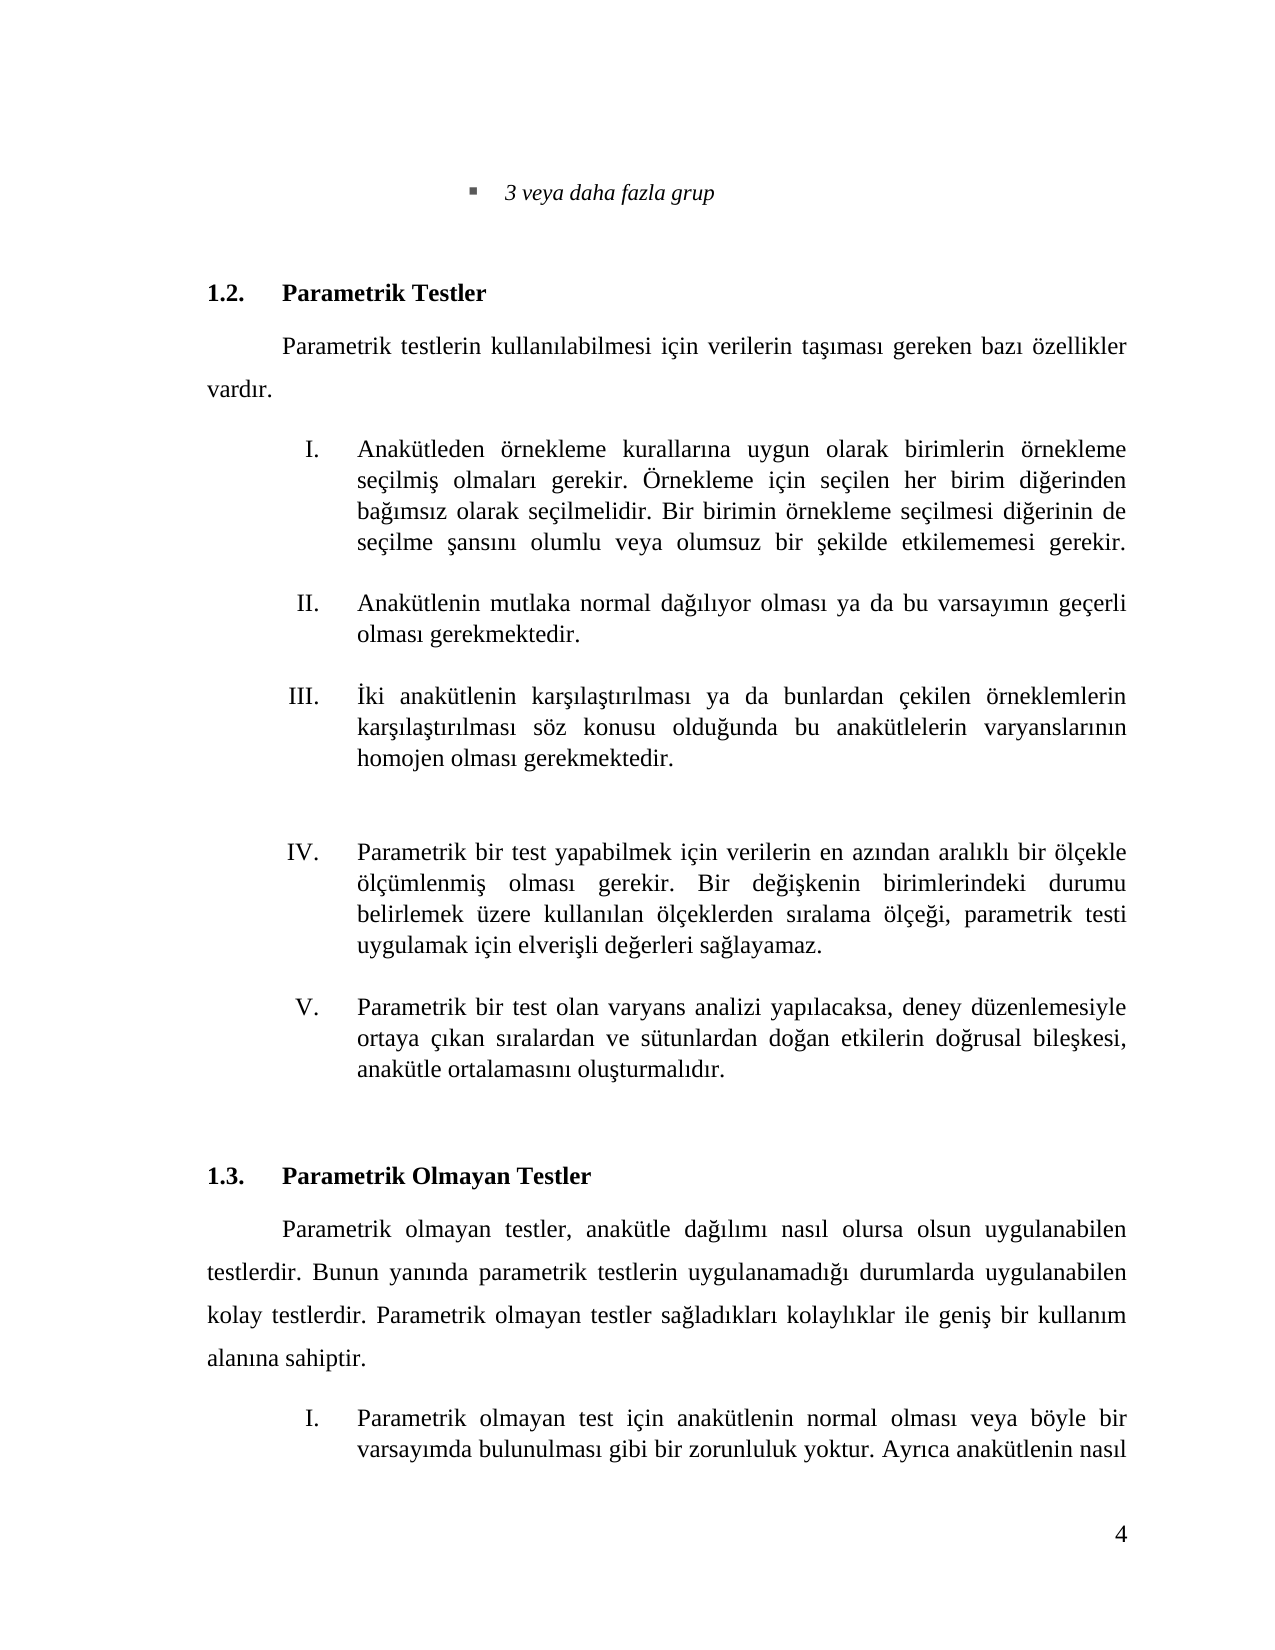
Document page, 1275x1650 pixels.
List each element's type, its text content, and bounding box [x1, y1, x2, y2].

list Parametrik bir test yapabilmek için verilerin en azından aralıklı bir ölçekle ölçümlenmiş olması gerekir. Bir değişkenin birimlerindeki durumu belirlemek üzere kullanılan ölçeklerden sıralama ölçeği, parametrik testi uygulamak için elverişli değerleri sağlayamaz. [319, 837, 1127, 958]
list Parametrik bir test olan varyans analizi yapılacaksa, deney düzenlemesiyle ortaya çıkan sıralardan ve sütunlardan doğan etkilerin doğrusal bileşkesi, anakütle ortalamasını oluşturmalıdır. [319, 992, 1127, 1083]
subtitle 1.2. Parametrik Testler [207, 278, 1127, 307]
subtitle 1.3. Parametrik Olmayan Testler [207, 1161, 1127, 1190]
list İki anakütlenin karşılaştırılması ya da bunlardan çekilen örneklemlerin karşılaştırılması söz konusu olduğunda bu anakütlelerin varyanslarının homojen olması gerekmektedir. [319, 681, 1127, 772]
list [319, 1403, 1127, 1463]
list 3 veya daha fazla grup [467, 177, 1127, 248]
list Anakütlenin mutlaka normal dağılıyor olması ya da bu varsayımın geçerli olması gerekmektedir. [319, 588, 1127, 648]
text Parametrik olmayan testler, anakütle dağılımı nasıl olursa olsun uygulanabilen testlerdir. Bunun yanında parametrik testlerin uygulanamadığı durumlarda uygulanabilen kolay testlerdir. Parametrik olmayan testler sağladıkları kolaylıklar ile geniş bir kullanım alanına sahiptir. [207, 1214, 1127, 1372]
text Parametrik testlerin kullanılabilmesi için verilerin taşıması gereken bazı özellikler vardır. [207, 331, 1127, 403]
list Anakütleden örnekleme kurallarına uygun olarak birimlerin örnekleme seçilmiş olmaları gerekir. Örnekleme için seçilen her birim diğerinden bağımsız olarak seçilmelidir. Bir birimin örnekleme seçilmesi diğerinin de seçilme şansını olumlu veya olumsuz bir şekilde etkilememesi gerekir. [319, 434, 1127, 586]
